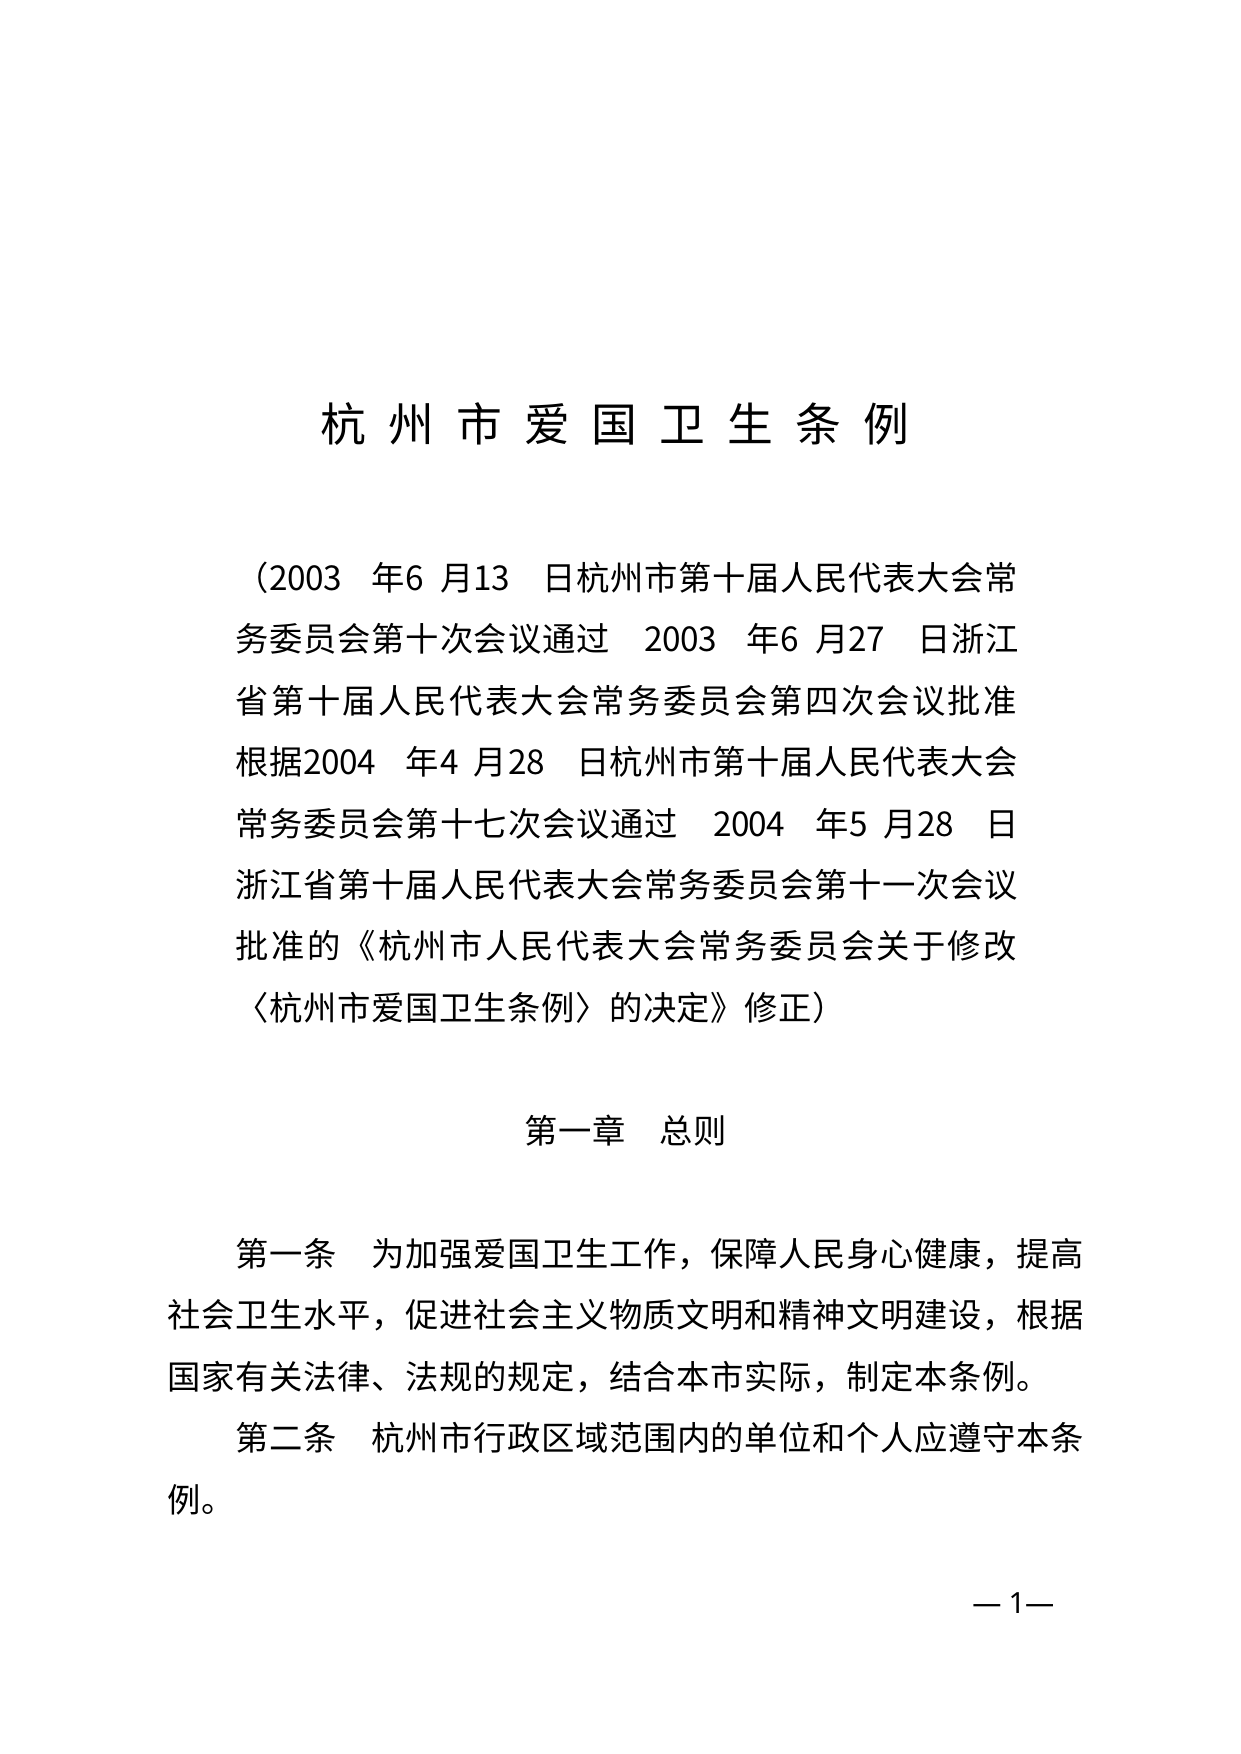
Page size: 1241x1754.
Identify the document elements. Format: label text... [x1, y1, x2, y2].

text 第一章 总则 [168, 1098, 1084, 1159]
text 第一条 为加强爱国卫生工作，保障人民身心健康，提高社会卫生水平，促进社会主义物质文明和精神文明建设，根据国家有关法律、法规的规定，结合本市实际，制定本条例。 [168, 1221, 1084, 1405]
text （2003年6月13日杭州市第十届人民代表大会常务委员会第十次会议通过 2003年6月27日浙江省第十届人民代表大会常务委员会第四次会议批准 根据2004年4月28日杭州市第十届人民代表大会常务委员会第十七次会议通过 2004年5月28日浙江省第十届人民代表大会常务委员会第十一次会议批准的《杭州市人民代表大会常务委员会关于修改〈杭州市爱国卫生条例〉的决定》修正） [233, 545, 1019, 1037]
text 杭州市爱国卫生条例 [168, 361, 1084, 483]
text 第二条 杭州市行政区域范围内的单位和个人应遵守本条例。 [168, 1405, 1084, 1528]
